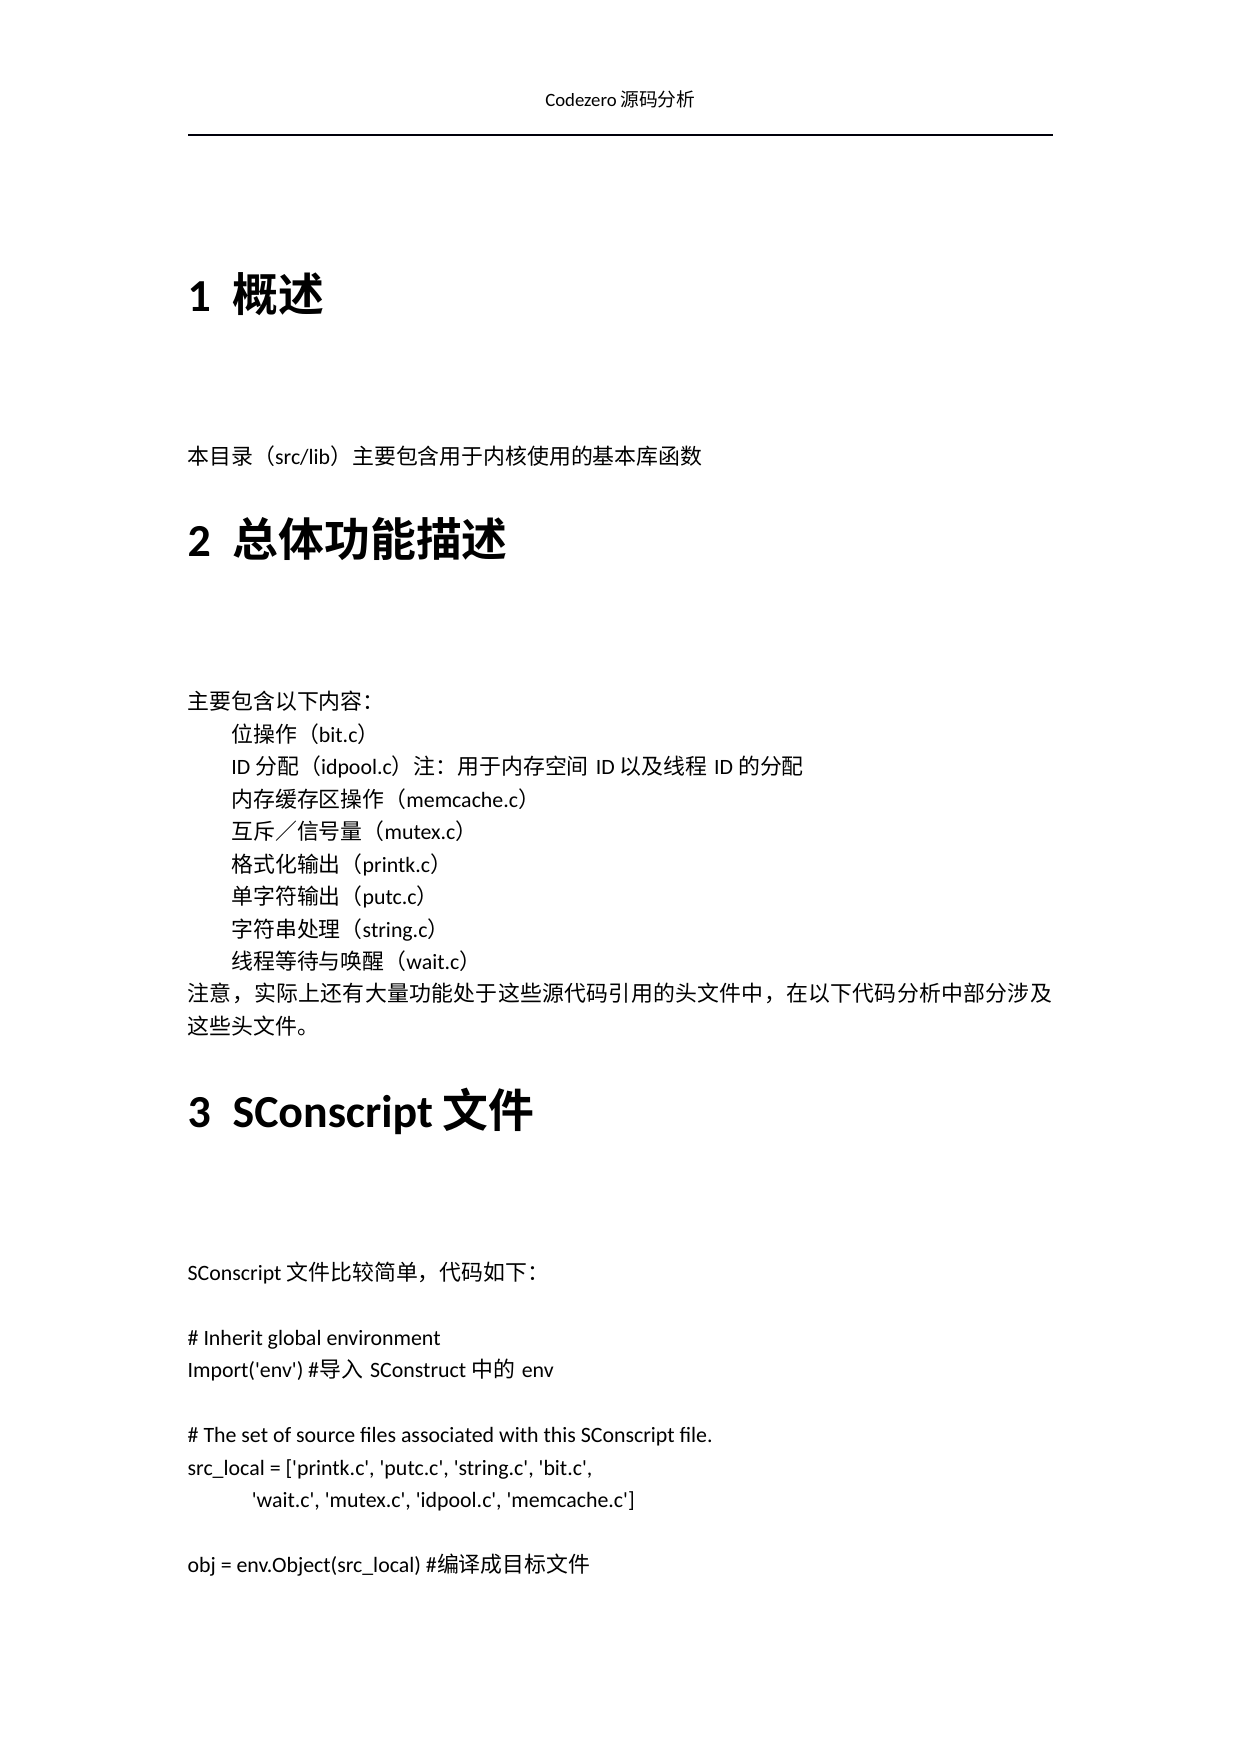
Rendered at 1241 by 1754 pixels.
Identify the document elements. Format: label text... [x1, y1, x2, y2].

text 格式化输出（printk.c） [187, 848, 1053, 881]
text 互斥／信号量（mutex.c） [187, 816, 1053, 848]
text # Inherit global environment [187, 1321, 1053, 1353]
text 位操作（bit.c） [187, 718, 1053, 751]
text 单字符输出（putc.c） [187, 881, 1053, 913]
text 线程等待与唤醒（wait.c） [187, 946, 1053, 978]
list 总体功能描述 [187, 508, 1053, 573]
text 注意，实际上还有大量功能处于这些源代码引用的头文件中，在以下代码分析中部分涉及这些头文件。 [187, 978, 1053, 1043]
text 字符串处理（string.c） [187, 913, 1053, 946]
text 内存缓存区操作（memcache.c） [187, 783, 1053, 816]
text 主要包含以下内容： [187, 686, 1053, 718]
list SConscript文件 [187, 1078, 1053, 1143]
list 概述 [187, 262, 1053, 327]
text SConscript 文件比较简单，代码如下： [187, 1256, 1053, 1288]
text 'wait.c', 'mutex.c', 'idpool.c', 'memcache.c'] [187, 1483, 1053, 1516]
text 本目录（src/lib）主要包含用于内核使用的基本库函数 [187, 440, 1053, 472]
text Import('env') #导入 SConstruct 中的 env [187, 1353, 1053, 1386]
text ID 分配（idpool.c）注：用于内存空间 ID 以及线程 ID 的分配 [187, 751, 1053, 783]
text src_local = ['printk.c', 'putc.c', 'string.c', 'bit.c', [187, 1451, 1053, 1483]
text obj = env.Object(src_local) #编译成目标文件 [187, 1548, 1053, 1581]
text # The set of source files associated with this SConscript file. [187, 1418, 1053, 1451]
